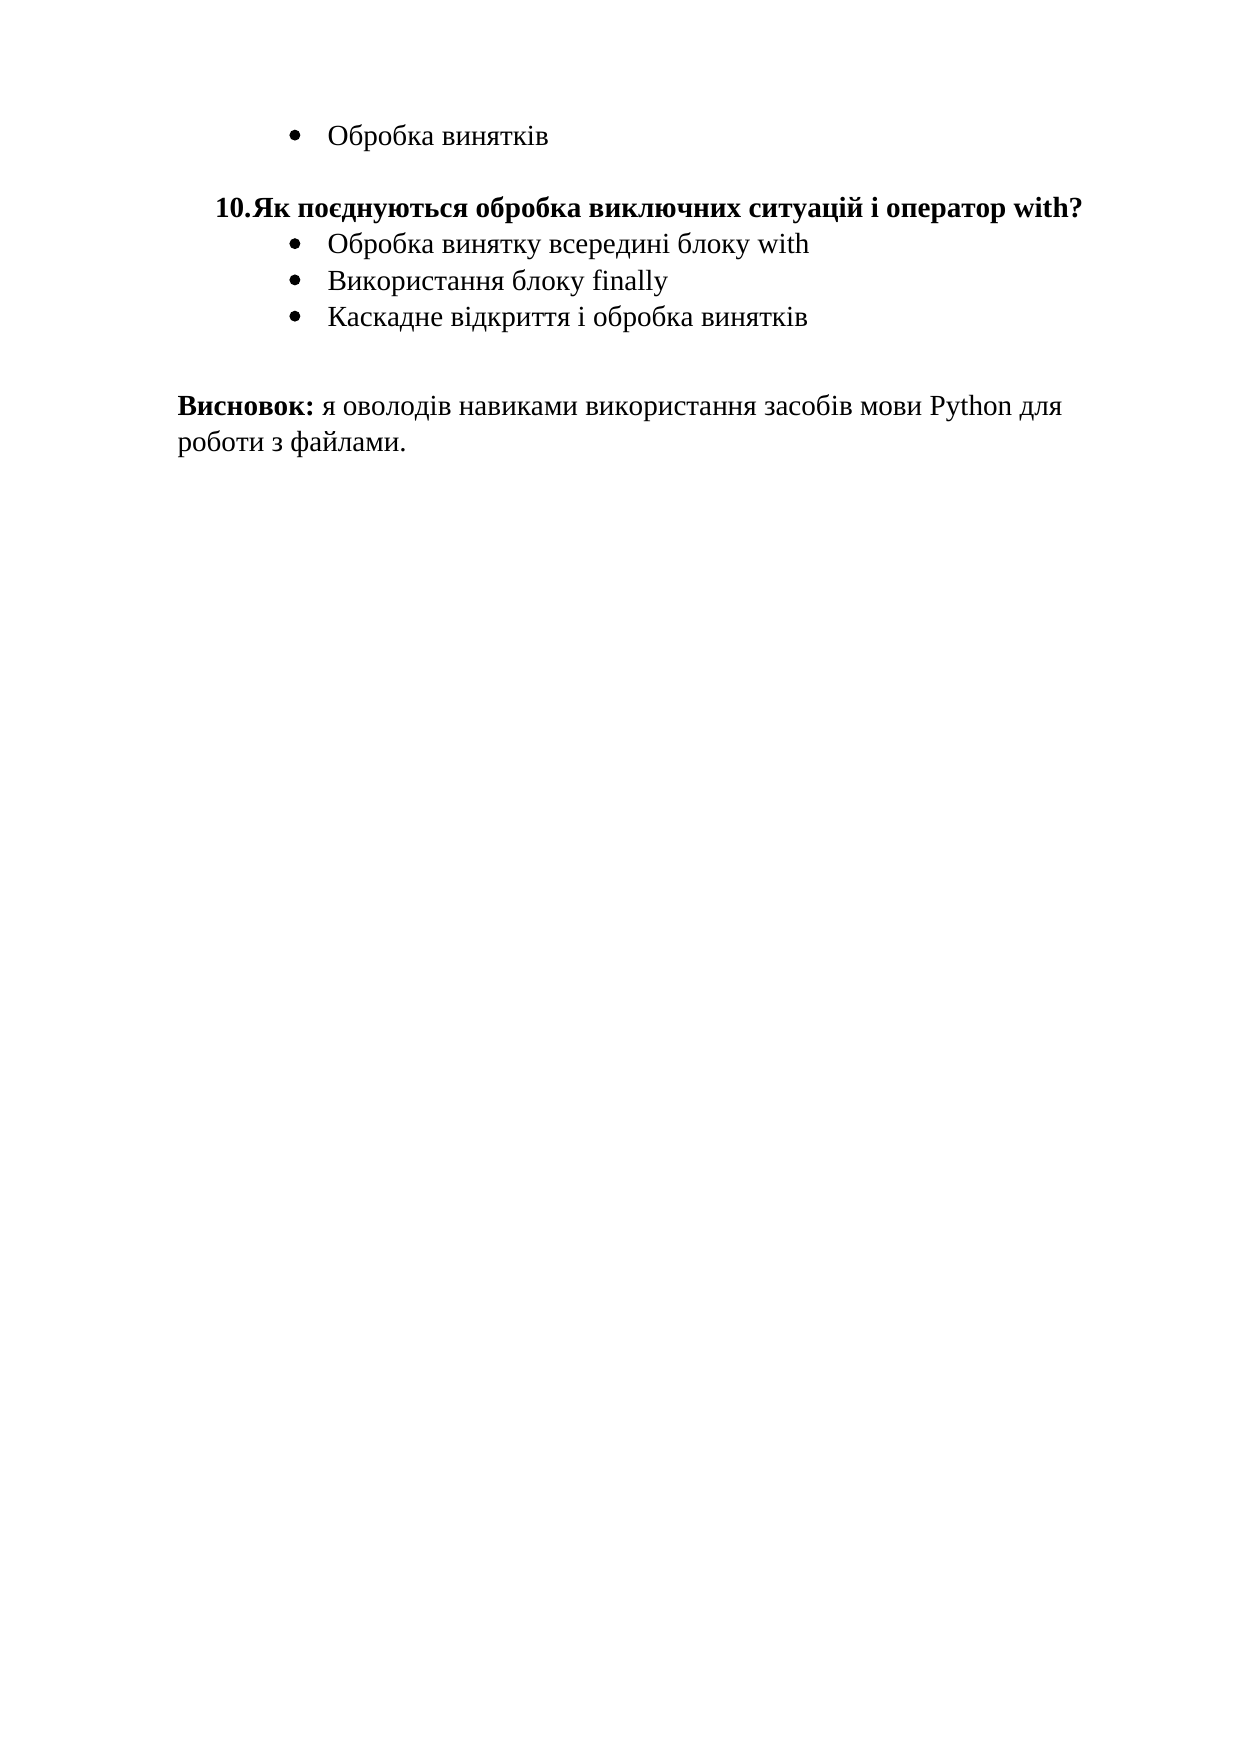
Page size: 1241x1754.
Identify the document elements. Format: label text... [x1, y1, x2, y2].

list Обробка винятку всередині блоку with [290, 227, 1152, 260]
list Каскадне відкриття і обробка винятків [290, 299, 1152, 333]
list Використання блоку finally [290, 263, 1152, 297]
list Як поєднуються обробка виключних ситуацій і оператор with? [215, 191, 1152, 224]
list Обробка винятків [290, 118, 1152, 152]
text Висновок: я оволодів навиками використання засобів мови Python для роботи з файлами. [177, 388, 1152, 458]
